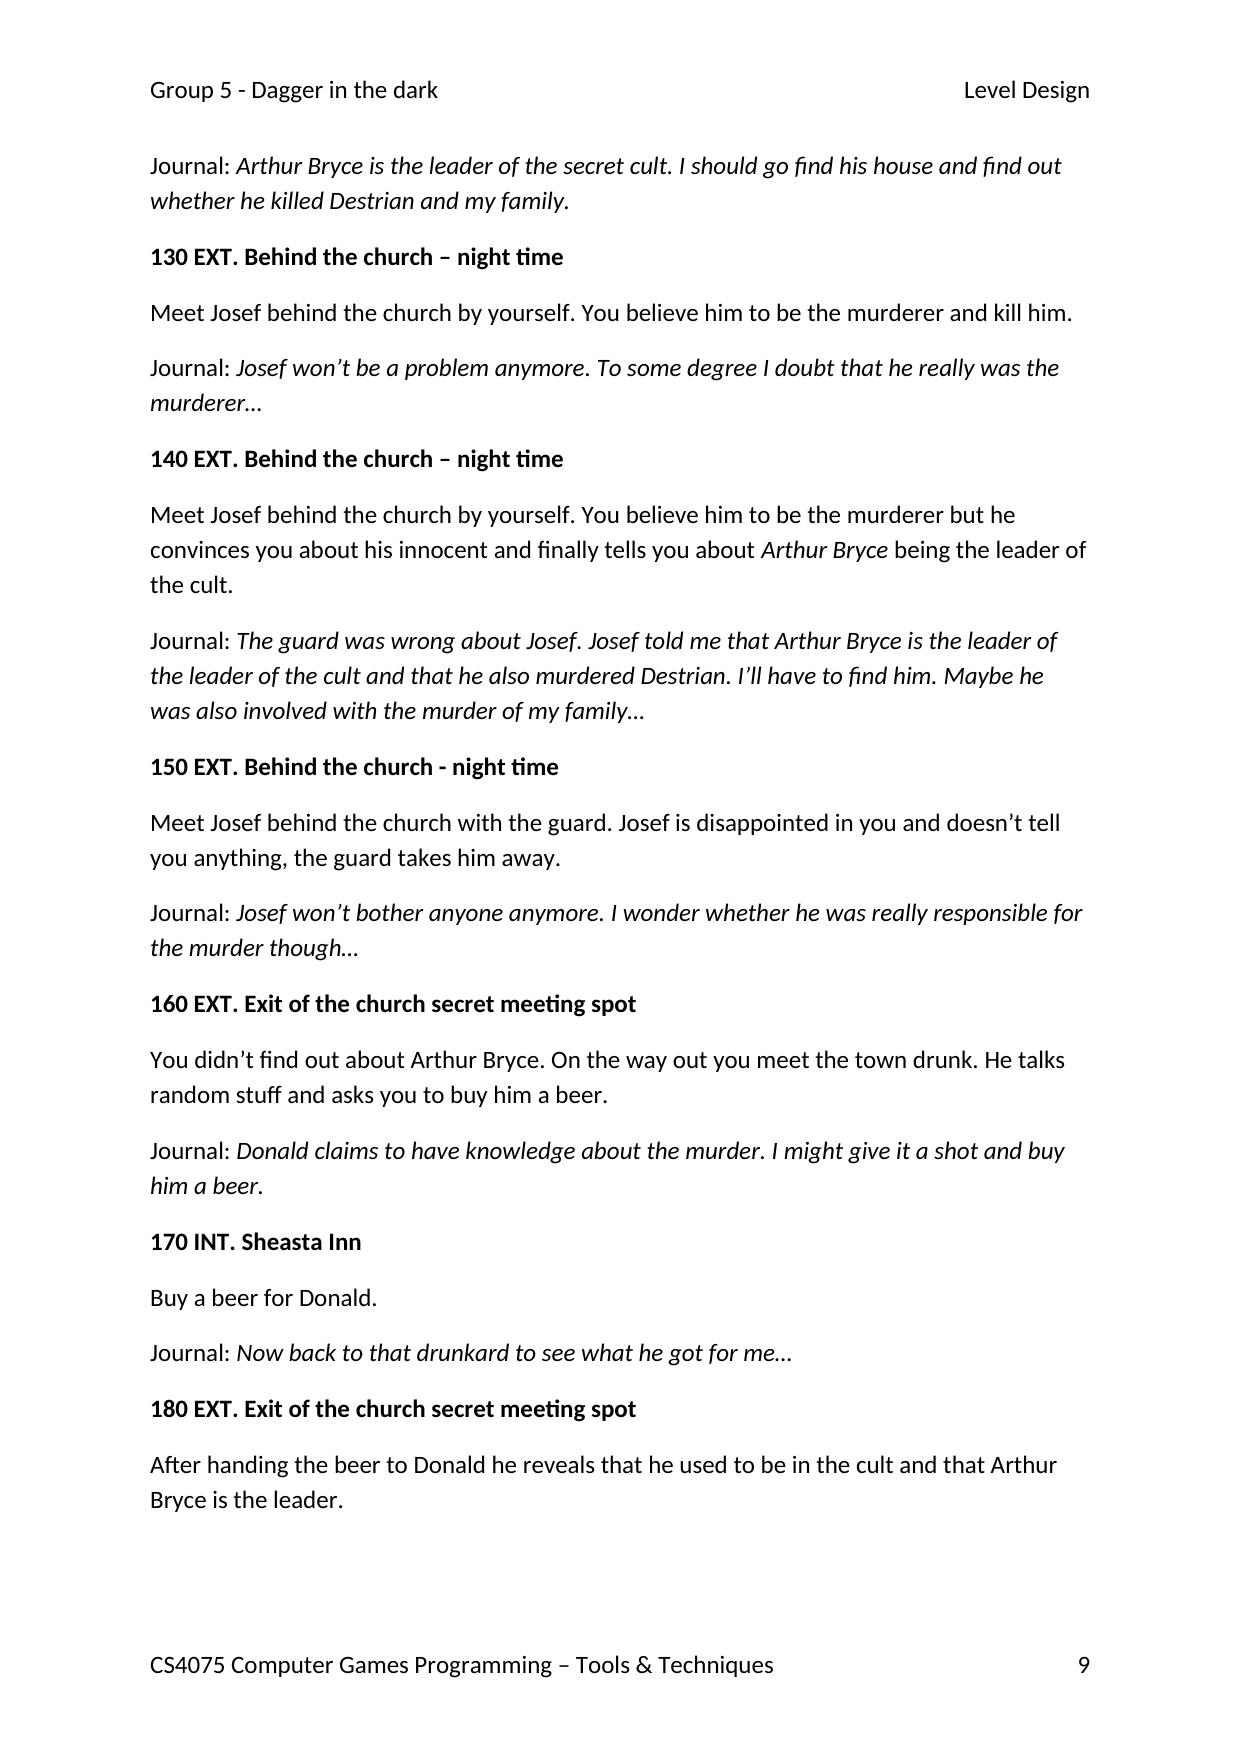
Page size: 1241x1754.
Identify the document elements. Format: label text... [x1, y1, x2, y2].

text Journal: Donald claims to have knowledge about the murder. I might give it a shot and buy him a beer. [150, 1135, 1090, 1201]
text Journal: Now back to that drunkard to see what he got for me… [150, 1337, 1090, 1368]
text Buy a beer for Donald. [150, 1282, 1090, 1312]
text 180 EXT. Exit of the church secret meeting spot [150, 1393, 1090, 1424]
text Journal: The guard was wrong about Josef. Josef told me that Arthur Bryce is the leader of the leader of the cult and that he also murdered Destrian. I’ll have to find him. Maybe he was also involved with the murder of my family… [150, 625, 1090, 726]
text 130 EXT. Behind the church – night time [150, 241, 1090, 271]
text Meet Josef behind the church by yourself. You believe him to be the murderer but he convinces you about his innocent and finally tells you about Arthur Bryce being the leader of the cult. [150, 499, 1090, 600]
text 160 EXT. Exit of the church secret meeting spot [150, 988, 1090, 1019]
text Journal: Josef won’t be a problem anymore. To some degree I doubt that he really was the murderer… [150, 352, 1090, 418]
text After handing the beer to Donald he reveals that he used to be in the cult and that Arthur Bryce is the leader. [150, 1449, 1090, 1515]
text 140 EXT. Behind the church – night time [150, 443, 1090, 474]
text Journal: Josef won’t bother anyone anymore. I wonder whether he was really responsible for the murder though… [150, 897, 1090, 963]
text Meet Josef behind the church with the guard. Josef is disappointed in you and doesn’t tell you anything, the guard takes him away. [150, 807, 1090, 872]
text 150 EXT. Behind the church - night time [150, 751, 1090, 781]
text You didn’t find out about Arthur Bryce. On the way out you meet the town drunk. He talks random stuff and asks you to buy him a beer. [150, 1044, 1090, 1110]
text 170 INT. Sheasta Inn [150, 1226, 1090, 1256]
text Journal: Arthur Bryce is the leader of the secret cult. I should go find his house and find out whether he killed Destrian and my family. [150, 150, 1090, 216]
text Meet Josef behind the church by yourself. You believe him to be the murderer and kill him. [150, 297, 1090, 327]
